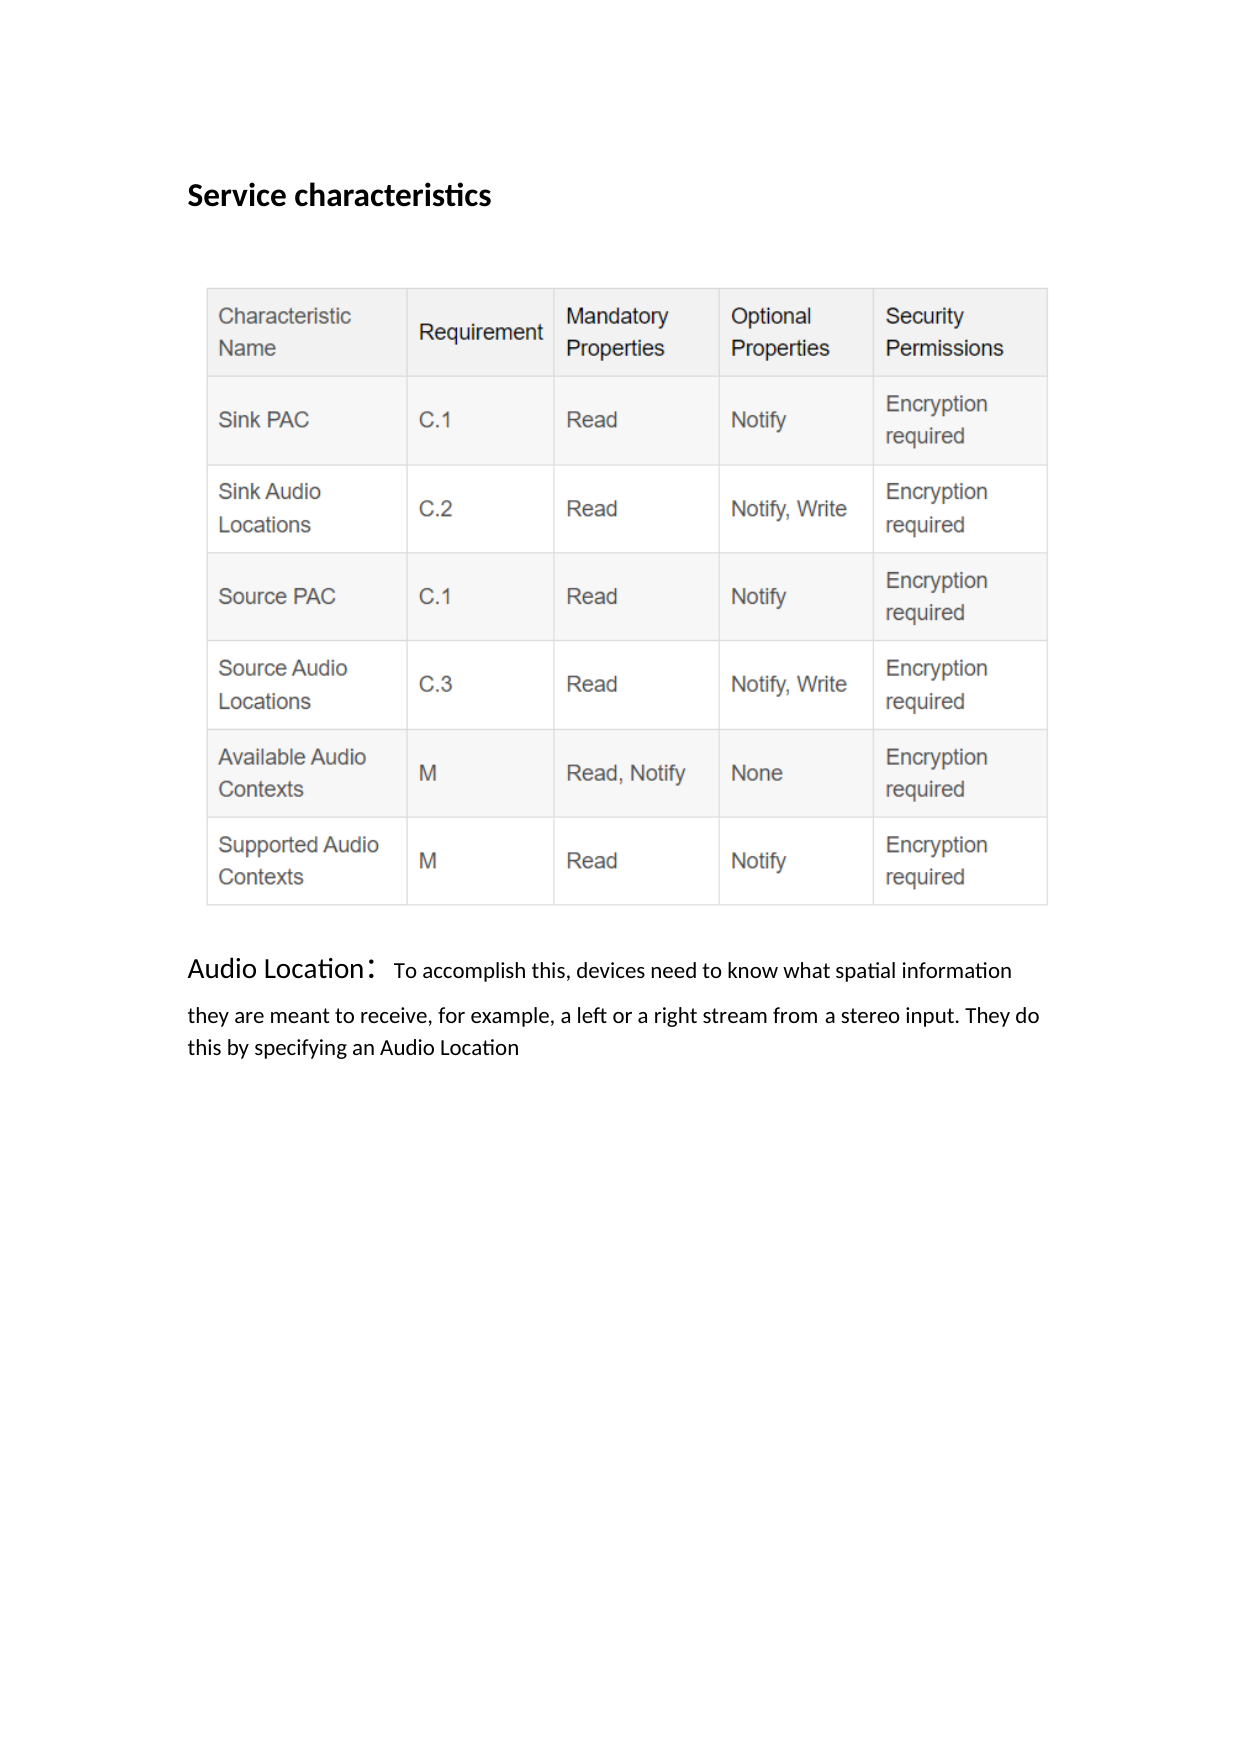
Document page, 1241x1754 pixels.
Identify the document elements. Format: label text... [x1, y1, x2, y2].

picture [187, 283, 1053, 913]
subtitle Service characteristics [187, 162, 1053, 227]
text Audio Location：To accomplish this, devices need to know what spatial information they are meant to receive, for example, a left or a right stream from a stereo input. They do this by specifying an Audio Location [187, 934, 1053, 1064]
